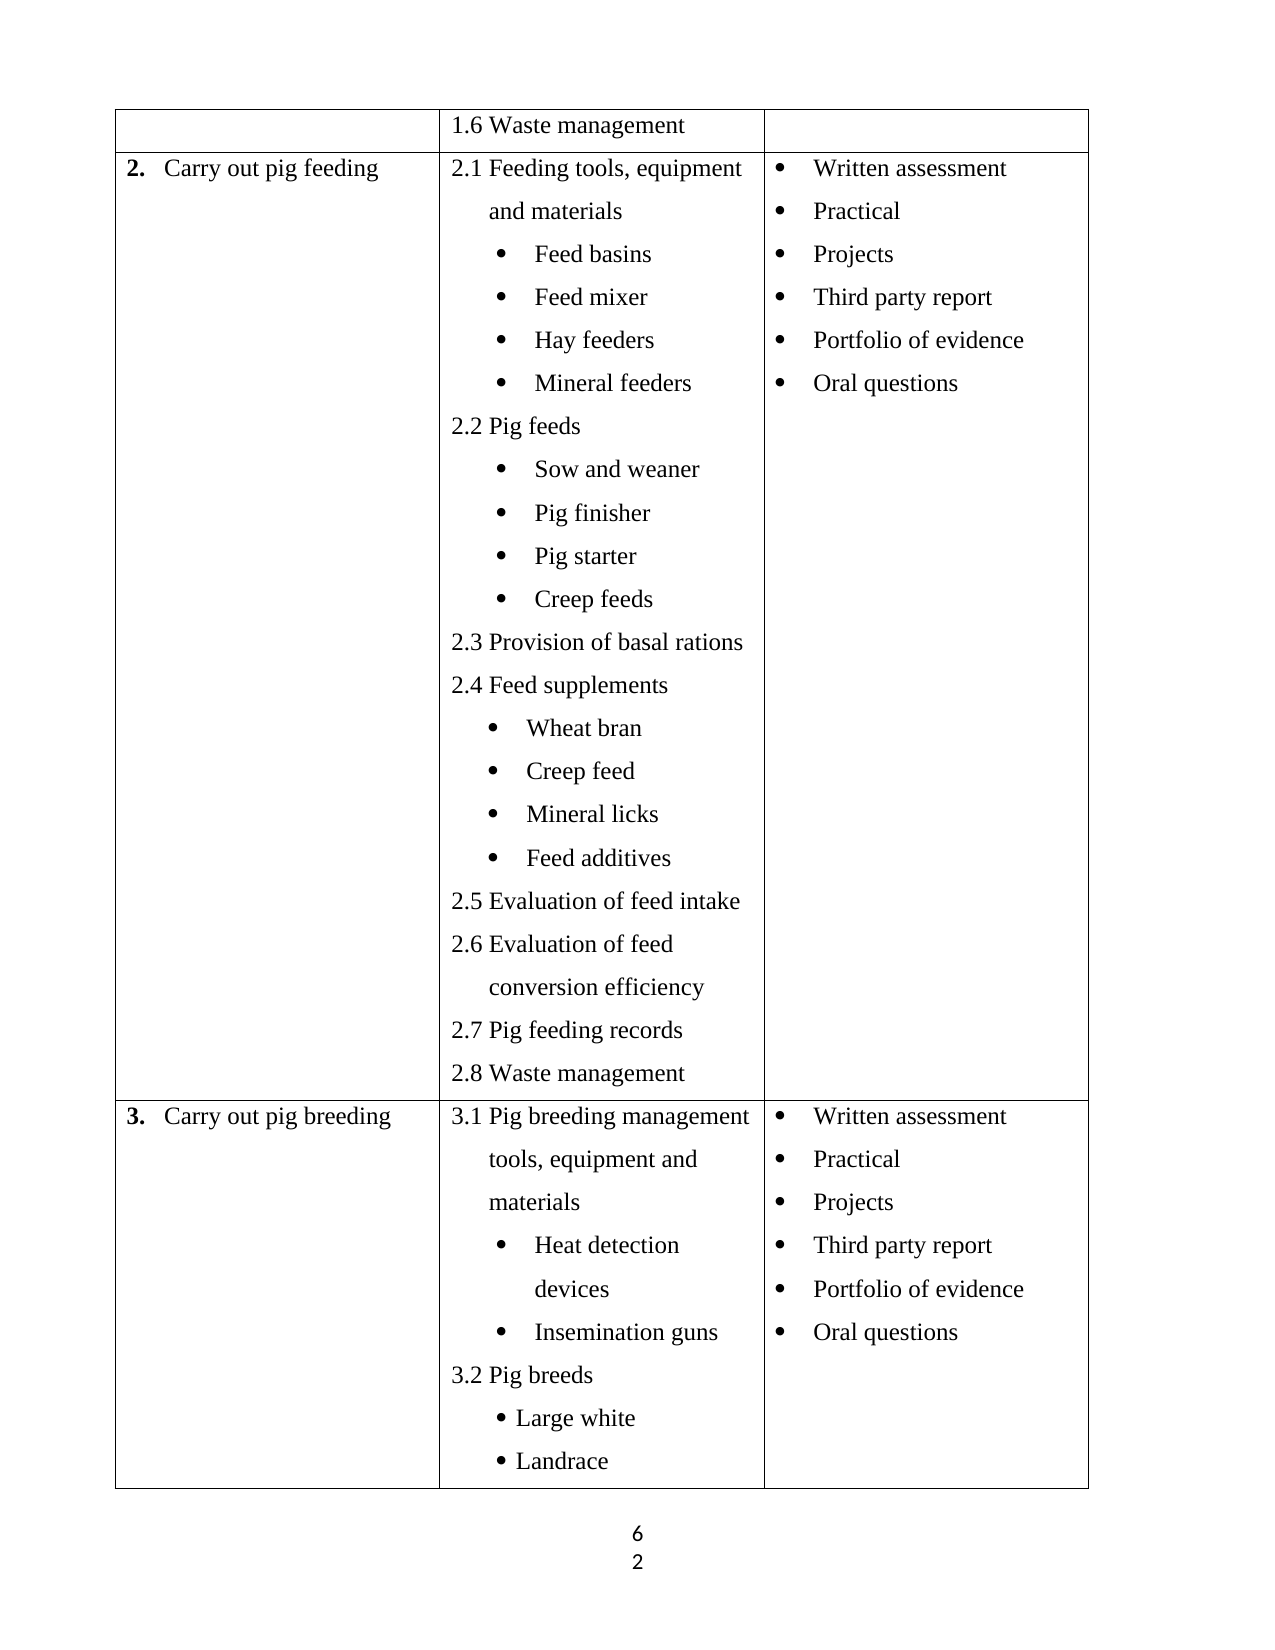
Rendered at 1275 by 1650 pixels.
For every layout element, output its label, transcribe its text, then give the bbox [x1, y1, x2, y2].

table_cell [440, 1101, 764, 1488]
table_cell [765, 1101, 1088, 1488]
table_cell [765, 110, 1088, 152]
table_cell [440, 110, 764, 152]
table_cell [116, 1101, 439, 1488]
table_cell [116, 110, 439, 152]
table_cell Written assessment Practical Projects Third party report Portfolio of evidence Oral questions [765, 153, 1088, 1100]
table_cell Carry out pig feeding [116, 153, 439, 1100]
table_cell Feeding tools, equipment and materials Feed basins Feed mixer Hay feeders Mineral feeders Pig feeds Sow and weaner Pig finisher Pig starter Creep feeds Provision of basal rations Feed supplements Wheat bran Creep feed Mineral licks Feed additives Evaluation of feed intake Evaluation of feed conversion efficiency Pig feeding records Waste management [440, 153, 764, 1100]
